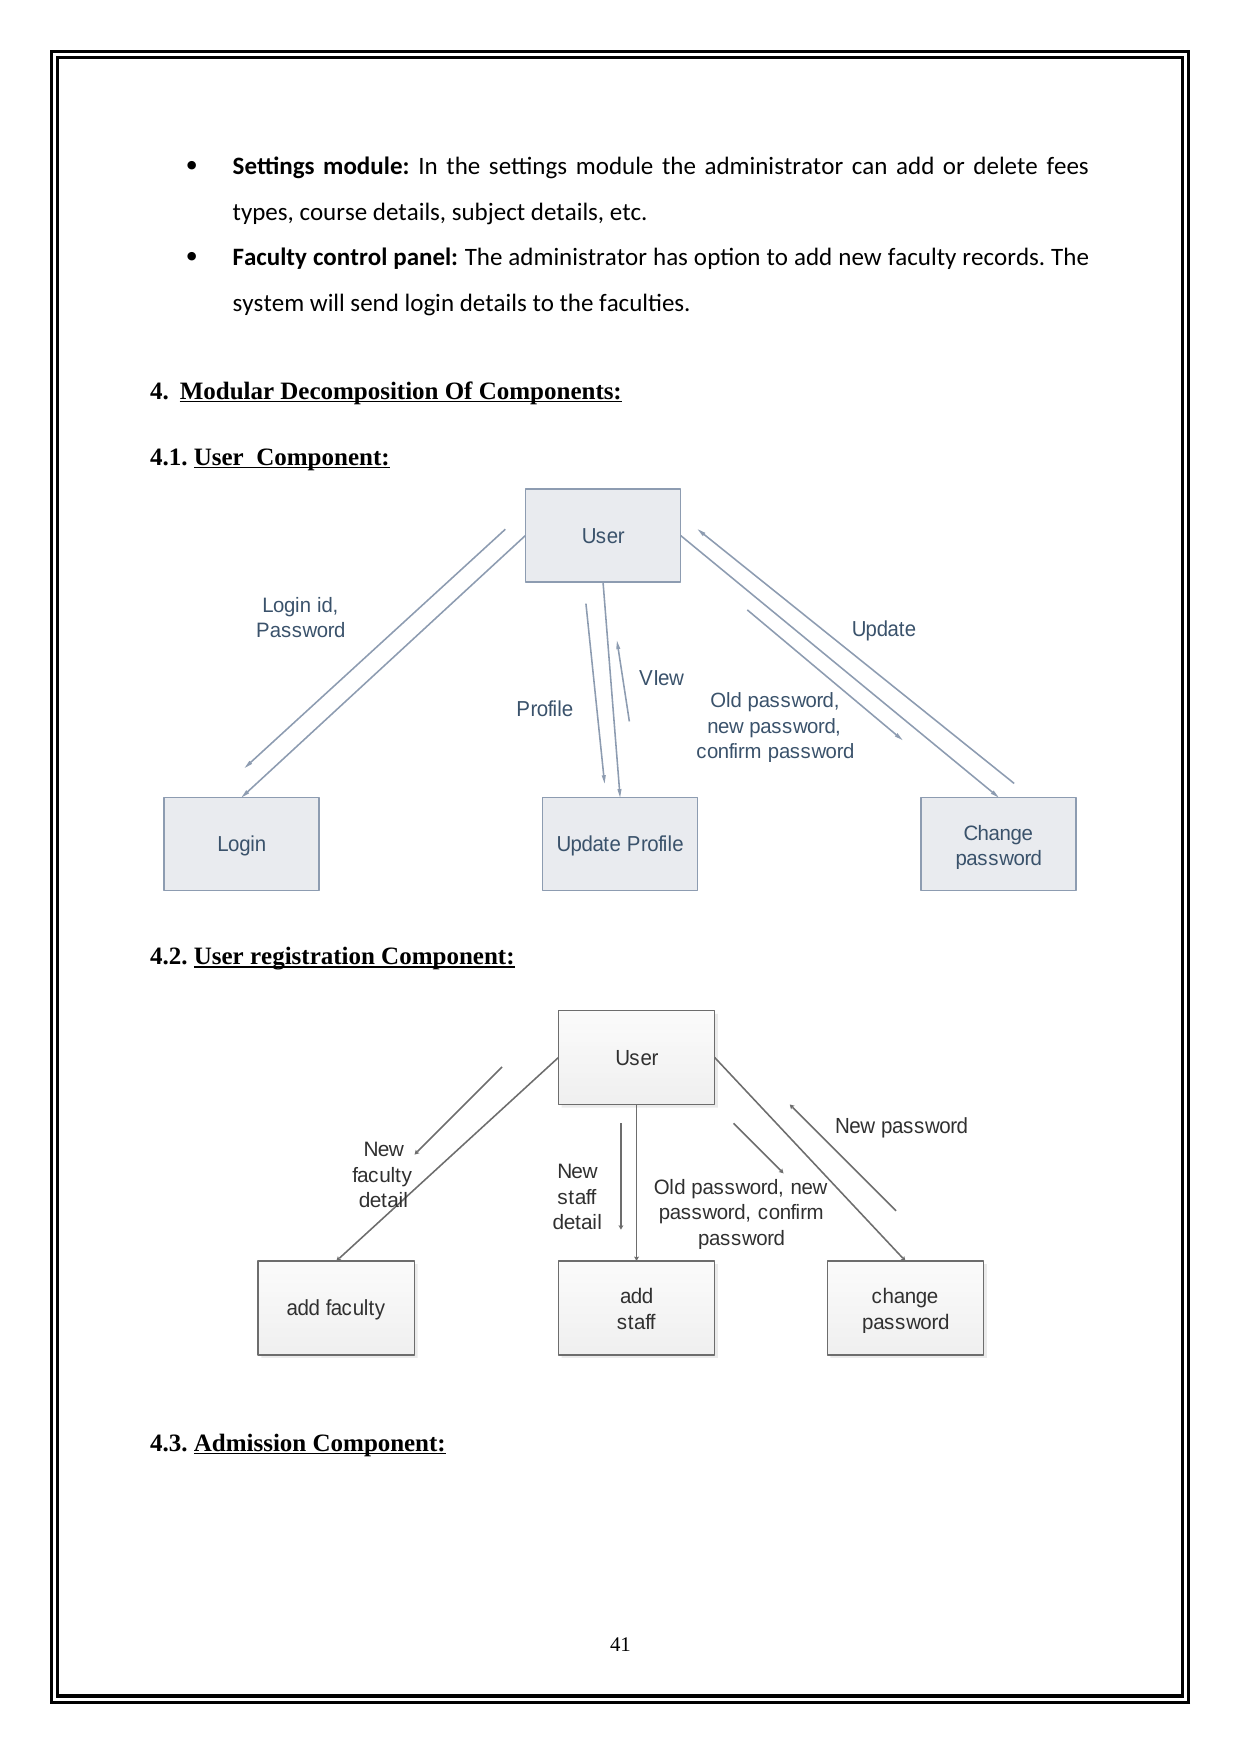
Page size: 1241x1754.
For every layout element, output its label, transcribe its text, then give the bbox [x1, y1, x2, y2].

list Settings module: In the settings module the administrator can add or delete fees types, course details, subject details, etc. [187, 150, 1090, 226]
list 4.1. User Component: [150, 442, 1090, 471]
list 4.2. User registration Component: [150, 941, 1090, 970]
list 4.3. Admission Component: [150, 1428, 1090, 1457]
list Modular Decomposition Of Components: [150, 376, 1090, 405]
list Faculty control panel: The administrator has option to add new faculty records. The system will send login details to the faculties. [187, 241, 1090, 318]
